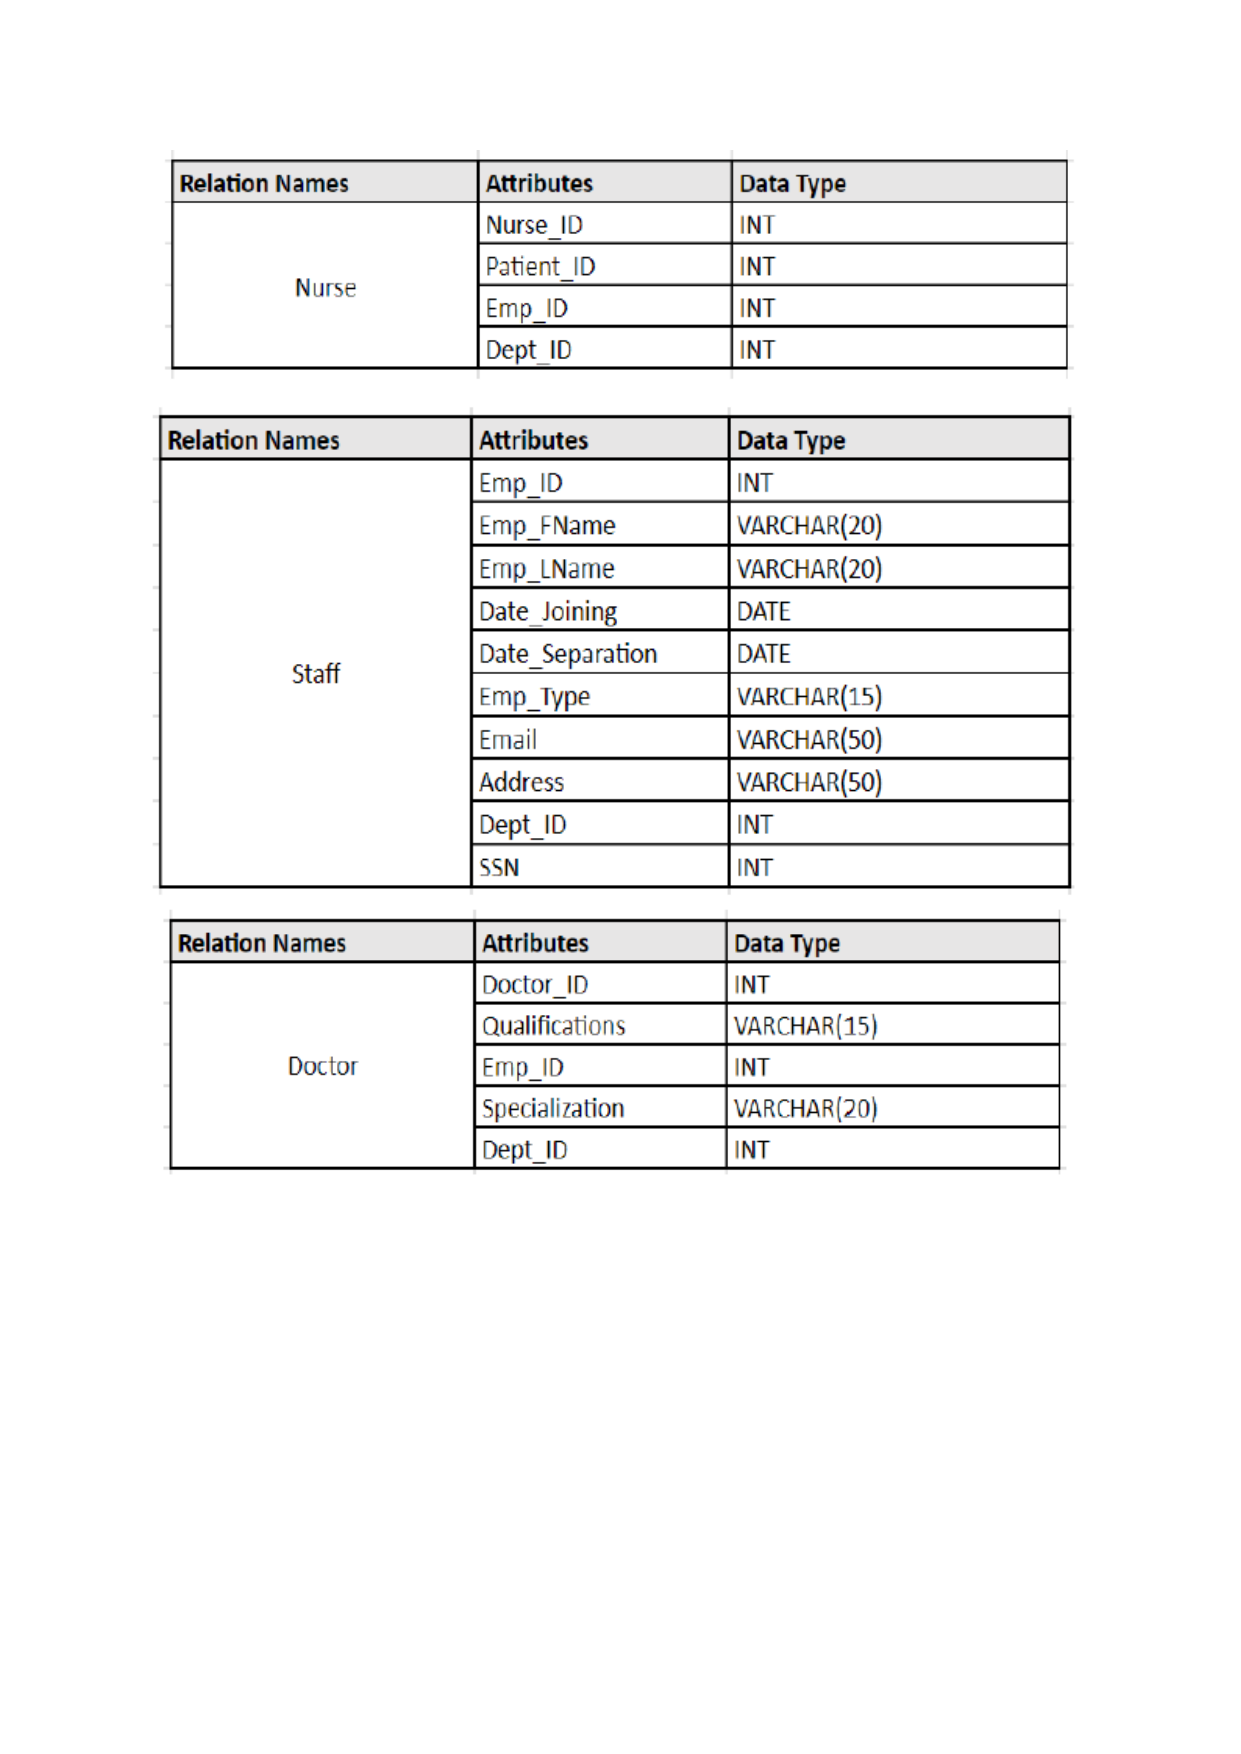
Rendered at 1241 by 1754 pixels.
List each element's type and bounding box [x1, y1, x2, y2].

picture [150, 395, 1084, 906]
picture [150, 150, 1091, 393]
picture [150, 907, 1091, 1193]
